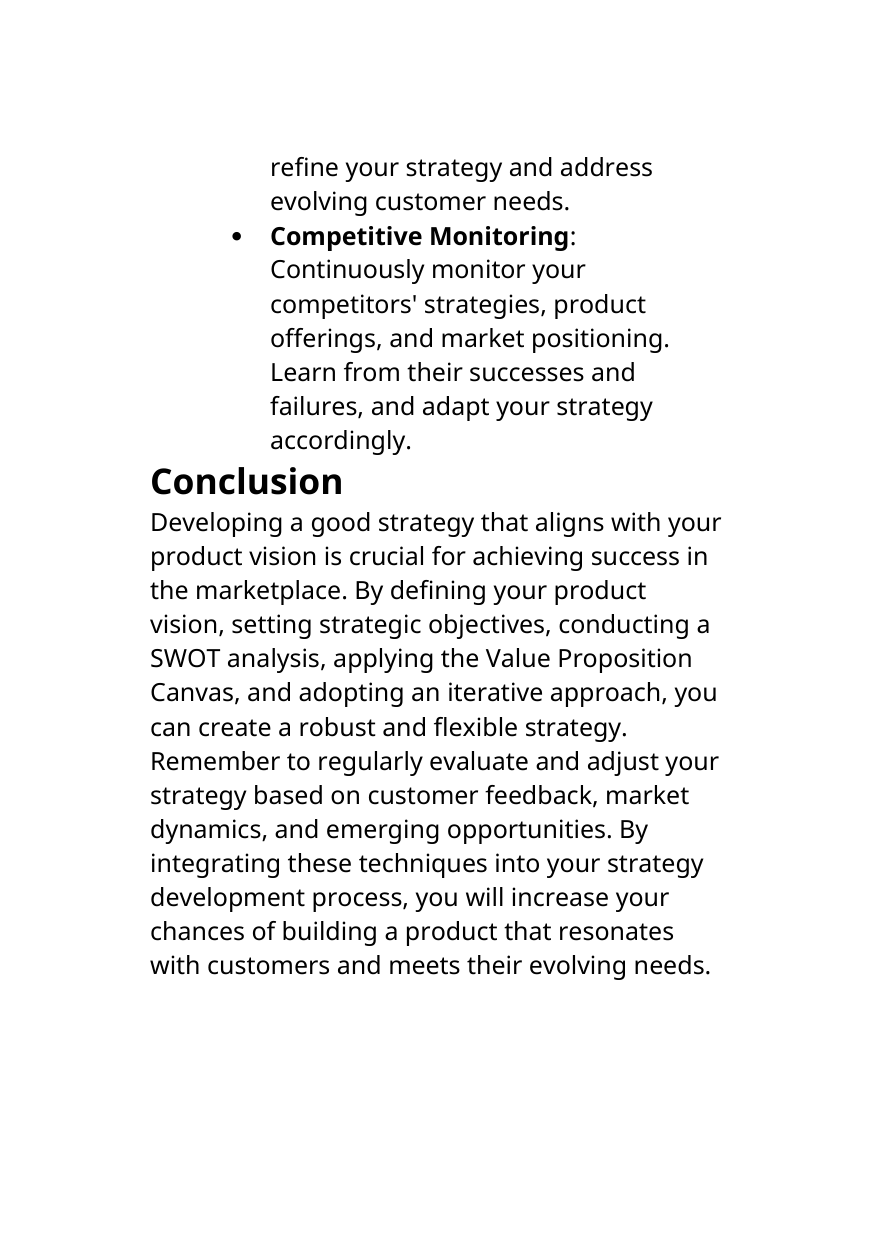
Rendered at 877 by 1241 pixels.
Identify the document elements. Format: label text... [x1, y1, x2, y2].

subtitle Conclusion [150, 457, 727, 505]
list Competitive Monitoring: Continuously monitor your competitors' strategies, product offerings, and market positioning. Learn from their successes and failures, and adapt your strategy accordingly. [232, 218, 727, 457]
text Developing a good strategy that aligns with your product vision is crucial for achieving success in the marketplace. By defining your product vision, setting strategic objectives, conducting a SWOT analysis, applying the Value Proposition Canvas, and adopting an iterative approach, you can create a robust and flexible strategy. Remember to regularly evaluate and adjust your strategy based on customer feedback, market dynamics, and emerging opportunities. By integrating these techniques into your strategy development process, you will increase your chances of building a product that resonates with customers and meets their evolving needs. [150, 505, 727, 982]
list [232, 150, 727, 218]
